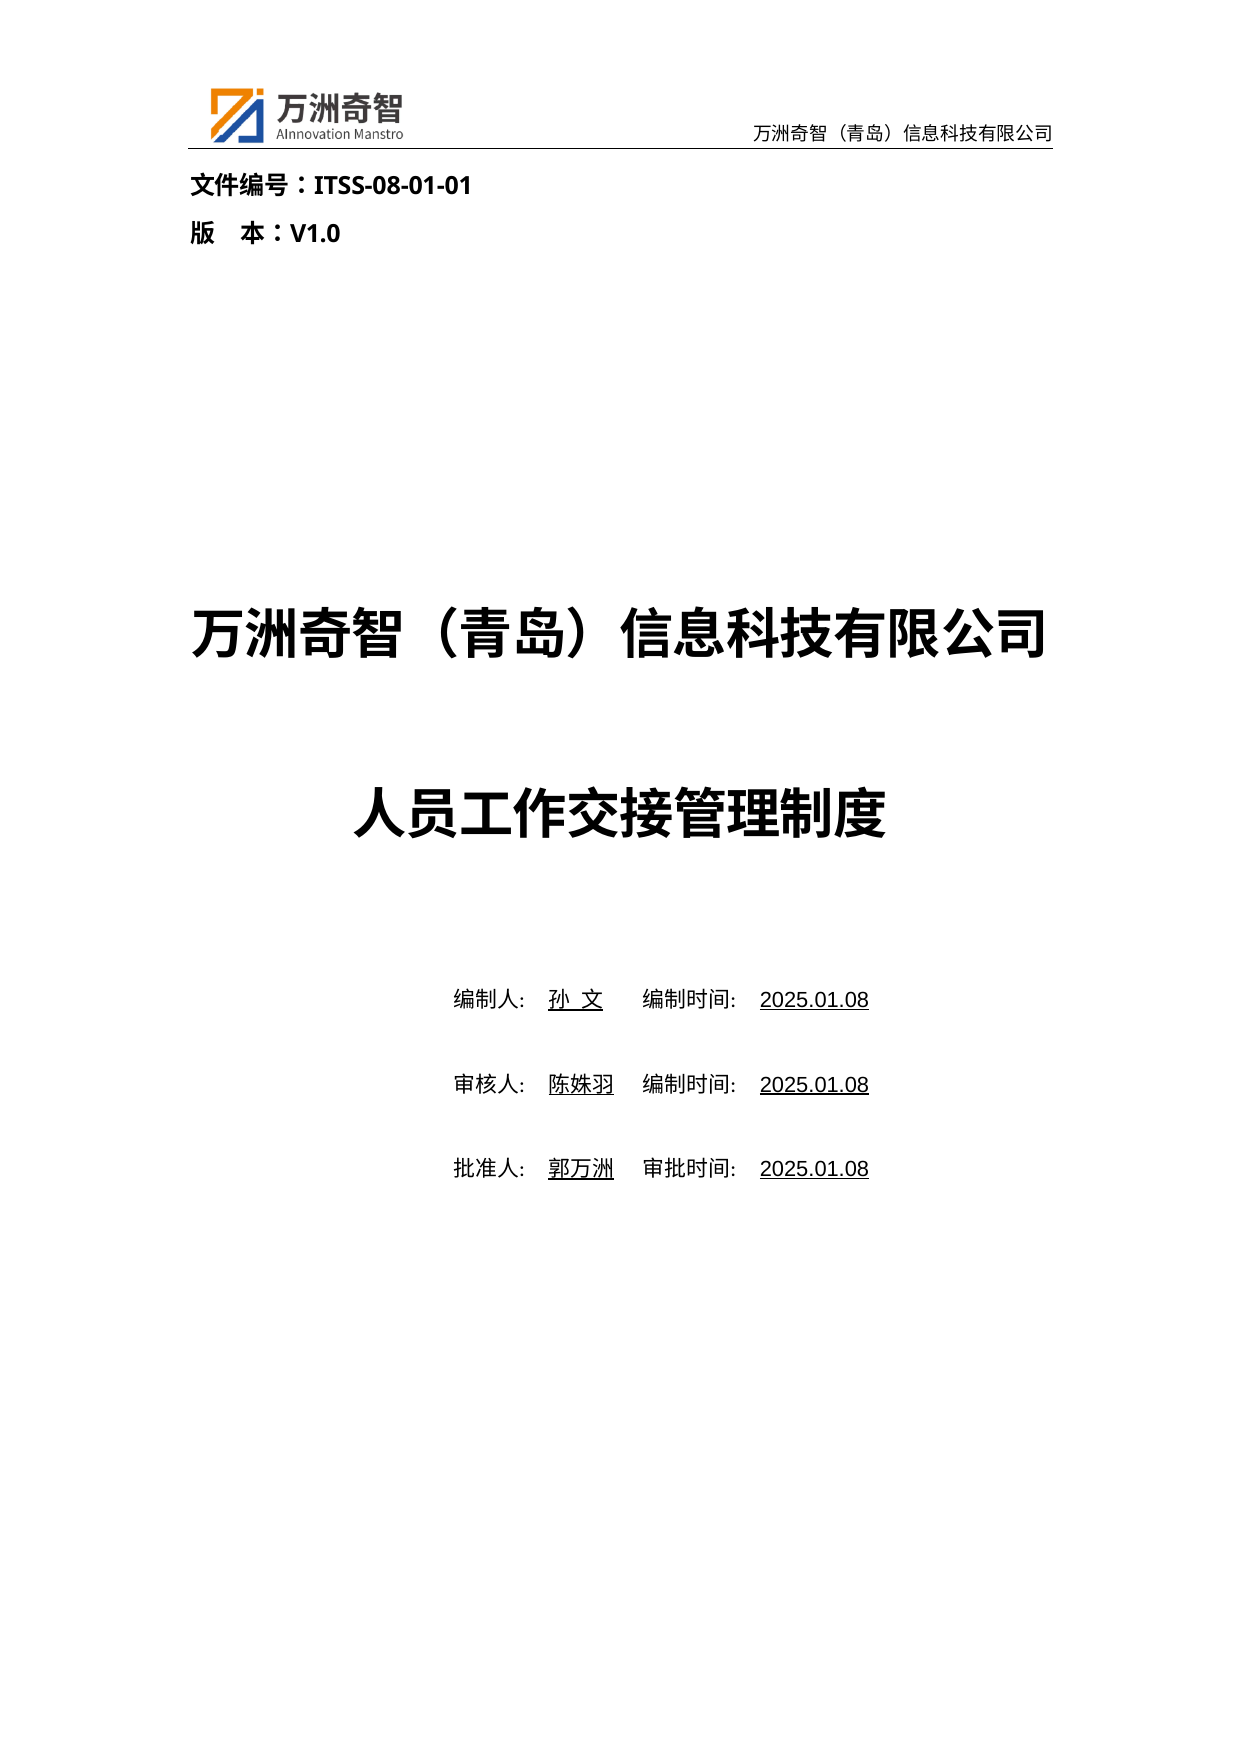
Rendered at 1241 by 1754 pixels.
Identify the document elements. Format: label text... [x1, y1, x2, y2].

table_header 编制人:孙文 [442, 982, 631, 1067]
table_cell 审核人:陈姝羽 [442, 1067, 631, 1151]
table_cell 审批时间:2025.01.08 [631, 1151, 1075, 1217]
text 文件编号：ITSS-08-01-01 [190, 169, 1053, 201]
table_header 编制时间:2025.01.08 [631, 982, 1075, 1067]
text 万洲奇智（青岛）信息科技有限公司 [187, 591, 1053, 669]
picture [194, 79, 417, 148]
text 人员工作交接管理制度 [187, 771, 1053, 849]
table_cell 编制时间:2025.01.08 [631, 1067, 1075, 1151]
table_cell 批准人:郭万洲 [442, 1151, 631, 1217]
text 版本：V1.0 [190, 201, 1053, 266]
